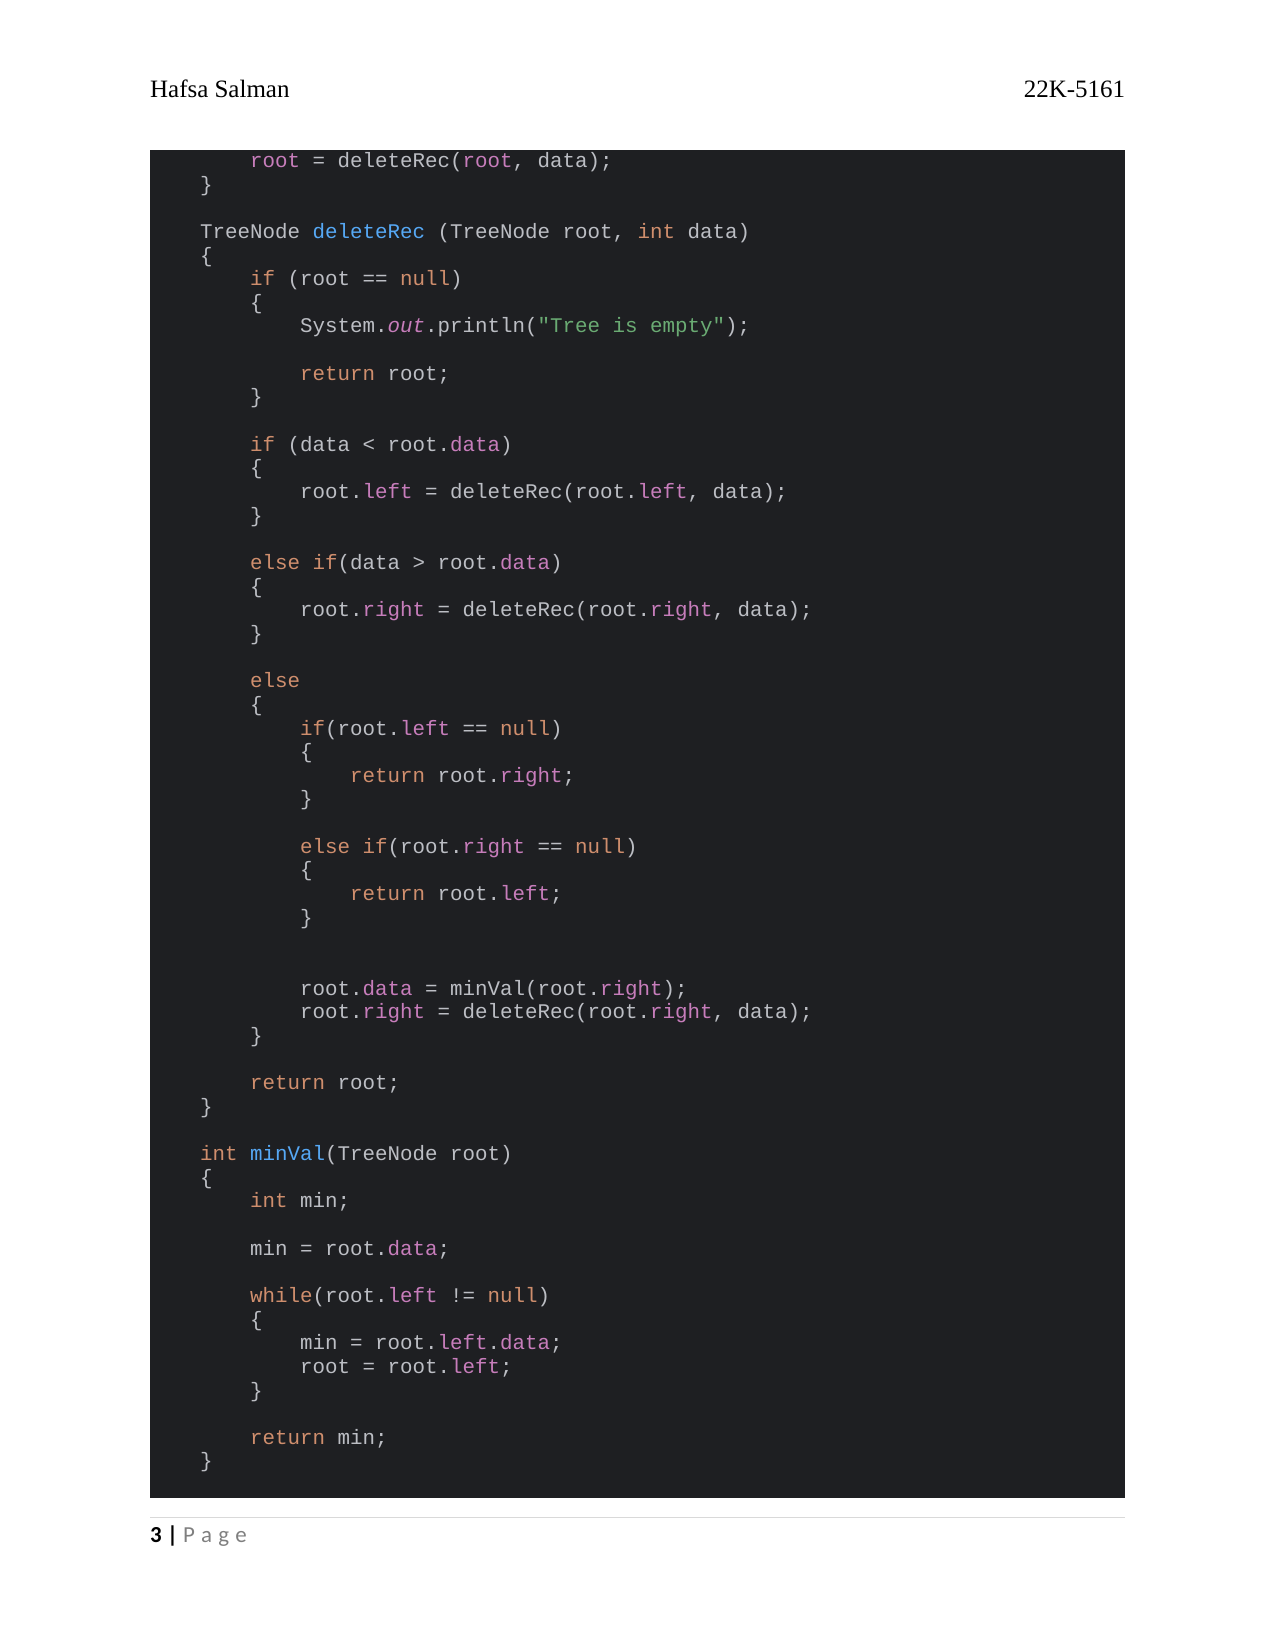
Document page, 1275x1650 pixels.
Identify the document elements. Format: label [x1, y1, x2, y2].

text [150, 150, 1125, 1498]
